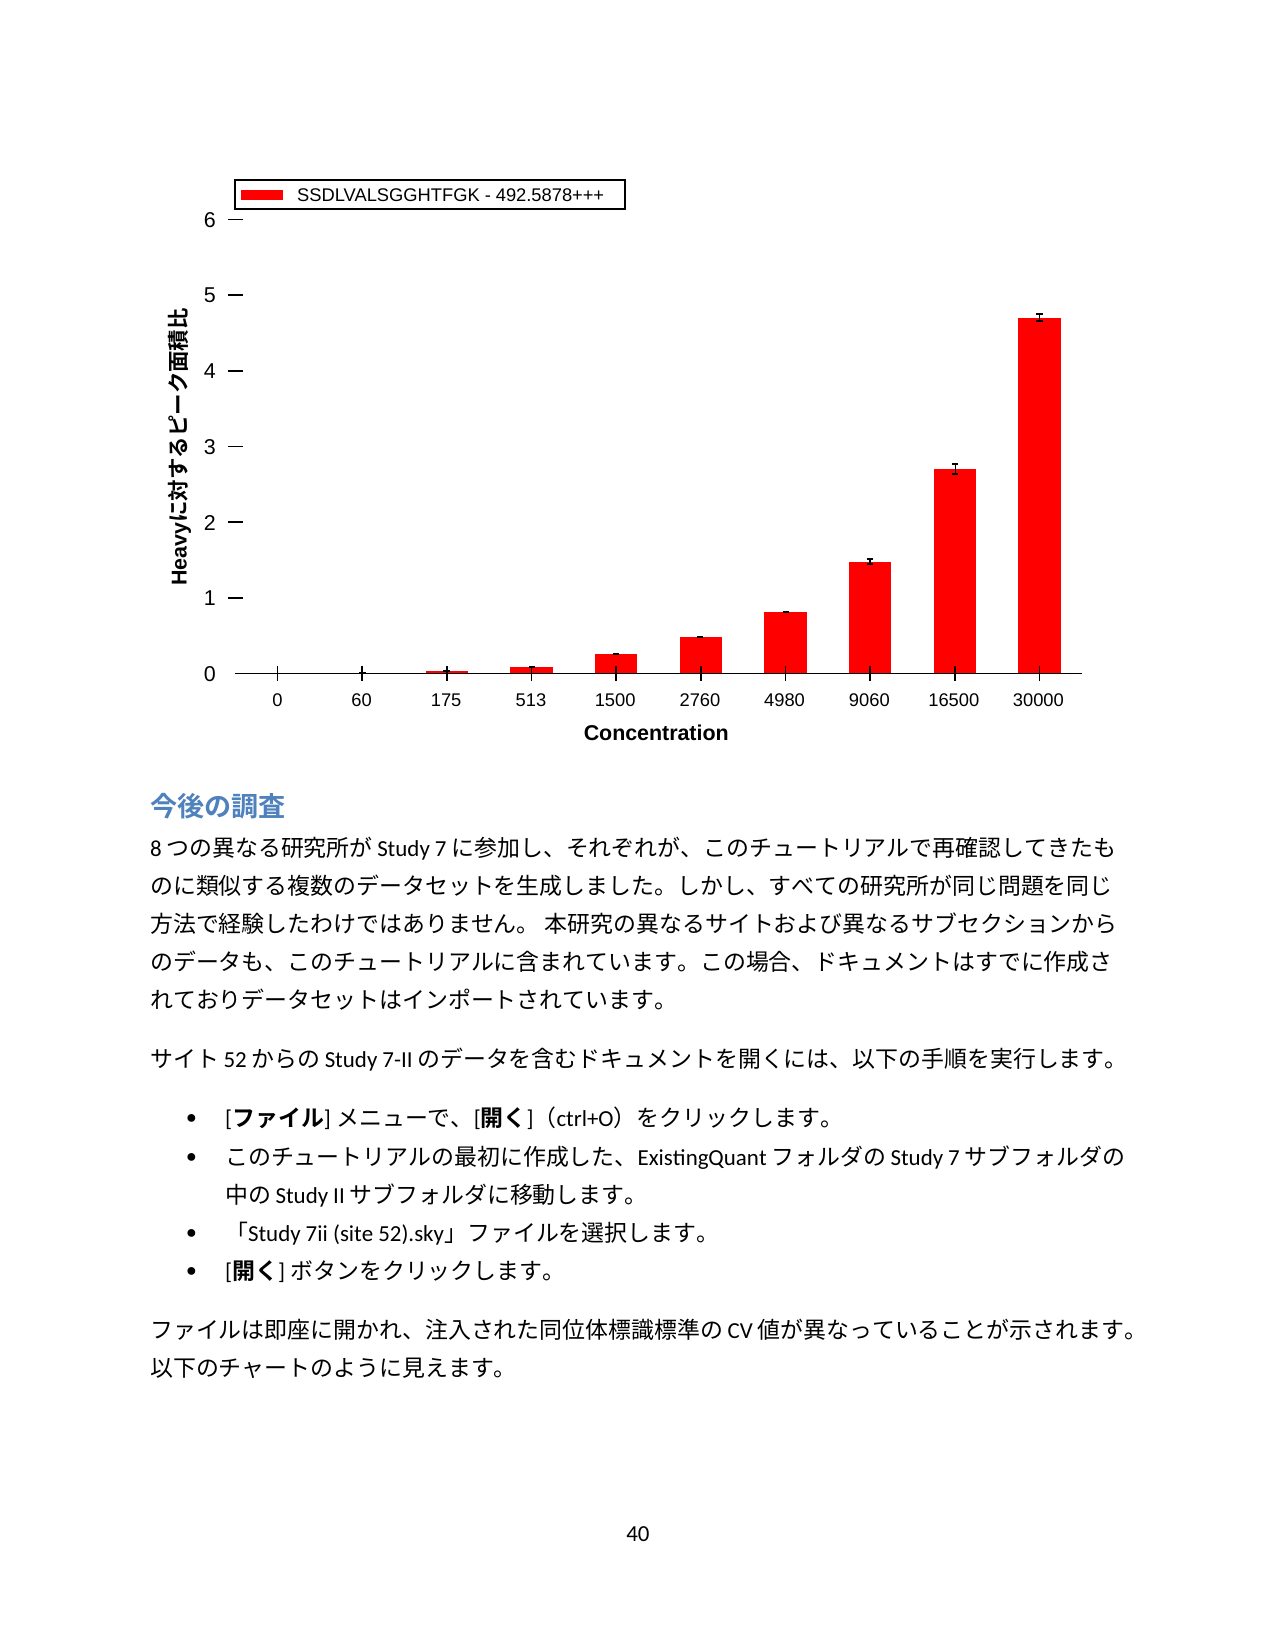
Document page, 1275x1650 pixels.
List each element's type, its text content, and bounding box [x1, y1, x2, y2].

list 「Study 7ii (site 52).sky」ファイルを選択します。 [187, 1215, 1125, 1248]
text 8つの異なる研究所がStudy 7に参加し、それぞれが、このチュートリアルで再確認してきたものに類似する複数のデータセットを生成しました。しかし、すべての研究所が同じ問題を同じ方法で経験したわけではありません。 本研究の異なるサイトおよび異なるサブセクションからのデータも、このチュートリアルに含まれています。この場合、ドキュメントはすでに作成されておりデータセットはインポートされています。 [150, 830, 1125, 1016]
list [ファイル] メニューで、[開く]（ctrl+O）をクリックします。 [187, 1100, 1125, 1133]
list [開く] ボタンをクリックします。 [187, 1253, 1125, 1286]
list このチュートリアルの最初に作成した、ExistingQuantフォルダのStudy 7サブフォルダの中のStudy IIサブフォルダに移動します。 [187, 1138, 1125, 1210]
text サイト52からのStudy 7-IIのデータを含むドキュメントを開くには、以下の手順を実行します。 [150, 1041, 1125, 1074]
subtitle 今後の調査 [150, 785, 1125, 824]
text ファイルは即座に開かれ、注入された同位体標識標準のCV値が異なっていることが示されます。以下のチャートのように見えます。 [150, 1312, 1125, 1383]
